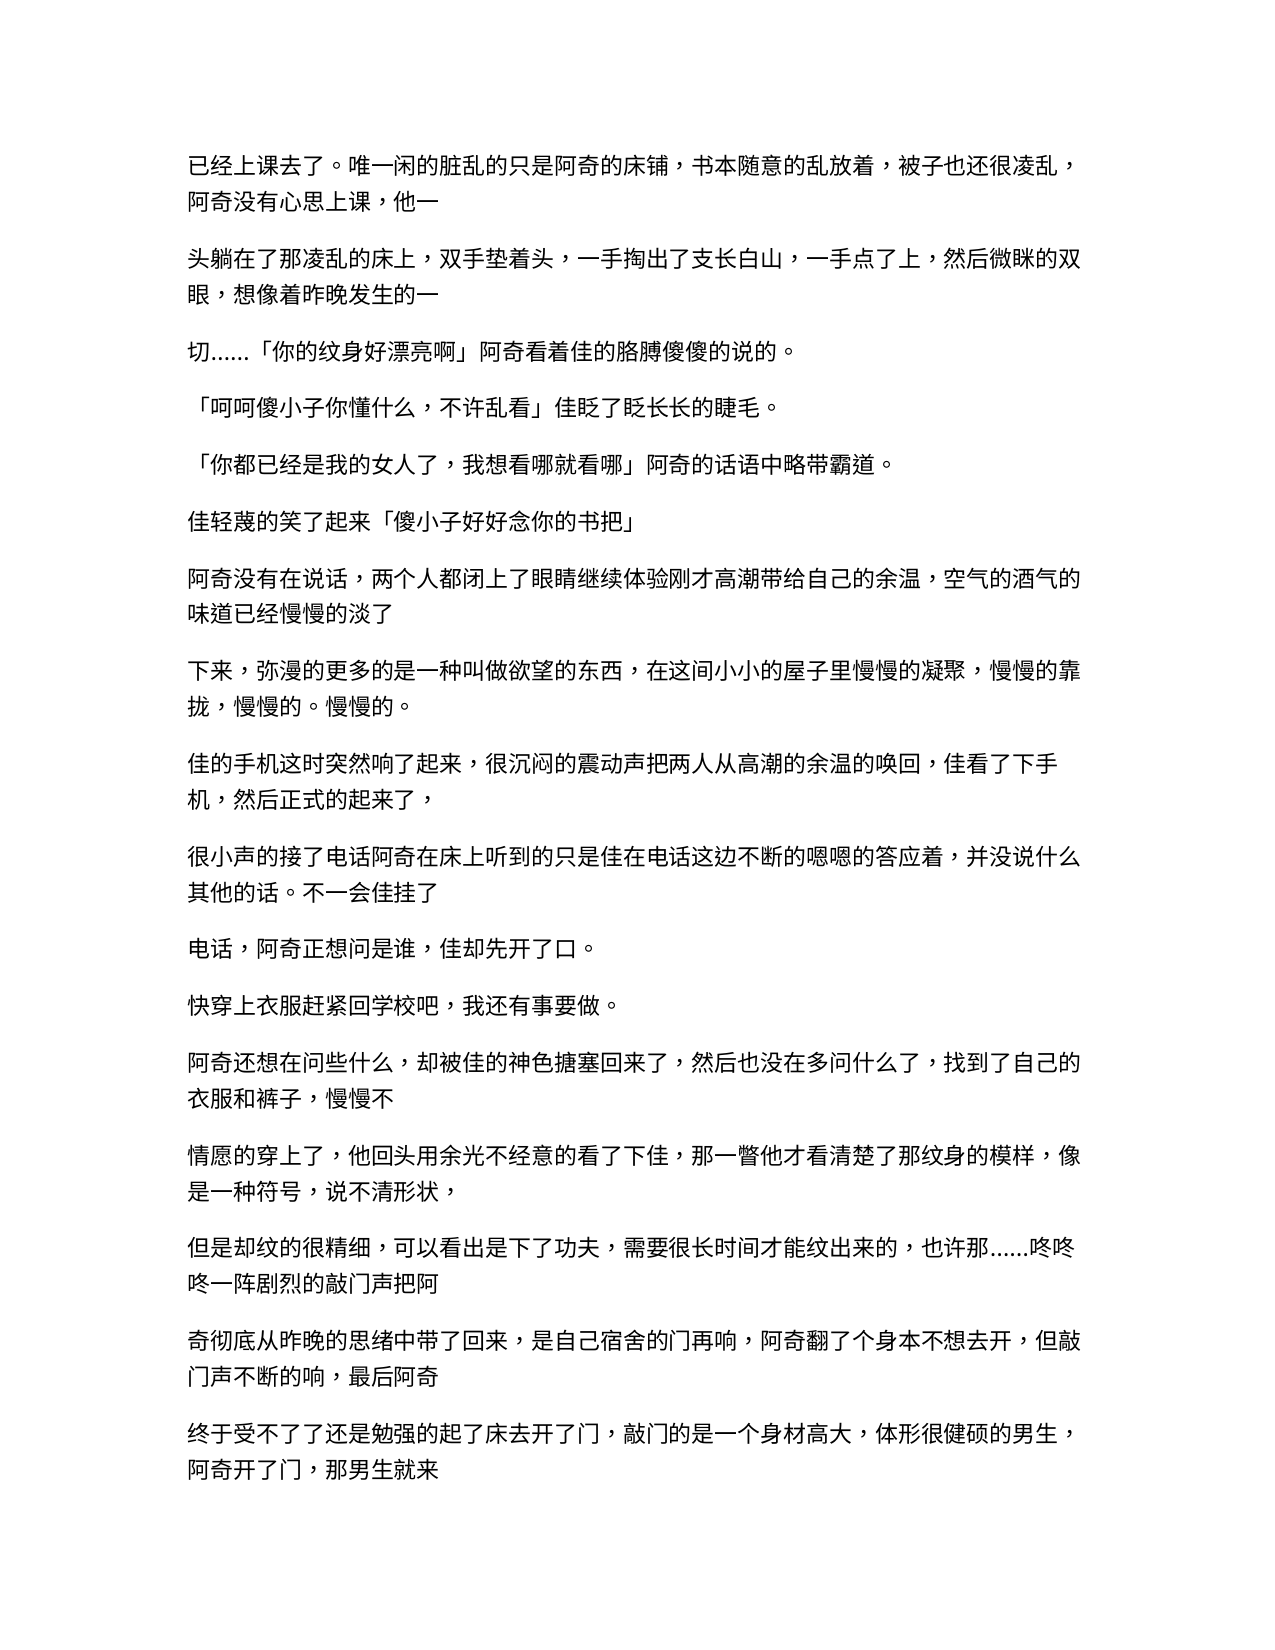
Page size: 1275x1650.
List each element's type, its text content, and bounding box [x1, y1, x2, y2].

text 阿奇没有在说话，两个人都闭上了眼睛继续体验刚才高潮带给自己的余温，空气的酒气的味道已经慢慢的淡了 [187, 562, 1087, 630]
text 但是却纹的很精细，可以看出是下了功夫，需要很长时间才能纹出来的，也许那……咚咚咚一阵剧烈的敲门声把阿 [187, 1232, 1087, 1299]
text 情愿的穿上了，他回头用余光不经意的看了下佳，那一瞥他才看清楚了那纹身的模样，像是一种符号，说不清形状， [187, 1139, 1087, 1207]
text 「你都已经是我的女人了，我想看哪就看哪」阿奇的话语中略带霸道。 [187, 449, 1087, 480]
text 快穿上衣服赶紧回学校吧，我还有事要做。 [187, 990, 1087, 1021]
text 奇彻底从昨晚的思绪中带了回来，是自己宿舍的门再响，阿奇翻了个身本不想去开，但敲门声不断的响，最后阿奇 [187, 1325, 1087, 1392]
text 佳的手机这时突然响了起来，很沉闷的震动声把两人从高潮的余温的唤回，佳看了下手机，然后正式的起来了， [187, 748, 1087, 815]
text 已经上课去了。唯一闲的脏乱的只是阿奇的床铺，书本随意的乱放着，被子也还很凌乱，阿奇没有心思上课，他一 [187, 150, 1087, 217]
text 阿奇还想在问些什么，却被佳的神色搪塞回来了，然后也没在多问什么了，找到了自己的衣服和裤子，慢慢不 [187, 1047, 1087, 1114]
text 头躺在了那凌乱的床上，双手垫着头，一手掏出了支长白山，一手点了上，然后微眯的双眼，想像着昨晚发生的一 [187, 243, 1087, 310]
text 很小声的接了电话阿奇在床上听到的只是佳在电话这边不断的嗯嗯的答应着，并没说什么其他的话。不一会佳挂了 [187, 841, 1087, 908]
text 下来，弥漫的更多的是一种叫做欲望的东西，在这间小小的屋子里慢慢的凝聚，慢慢的靠拢，慢慢的。慢慢的。 [187, 655, 1087, 722]
text 「呵呵傻小子你懂什么，不许乱看」佳眨了眨长长的睫毛。 [187, 392, 1087, 423]
text 切……「你的纹身好漂亮啊」阿奇看着佳的胳膊傻傻的说的。 [187, 335, 1087, 367]
text 佳轻蔑的笑了起来「傻小子好好念你的书把」 [187, 506, 1087, 537]
text 终于受不了了还是勉强的起了床去开了门，敲门的是一个身材高大，体形很健硕的男生，阿奇开了门，那男生就来 [187, 1418, 1087, 1485]
text 电话，阿奇正想问是谁，佳却先开了口。 [187, 933, 1087, 964]
